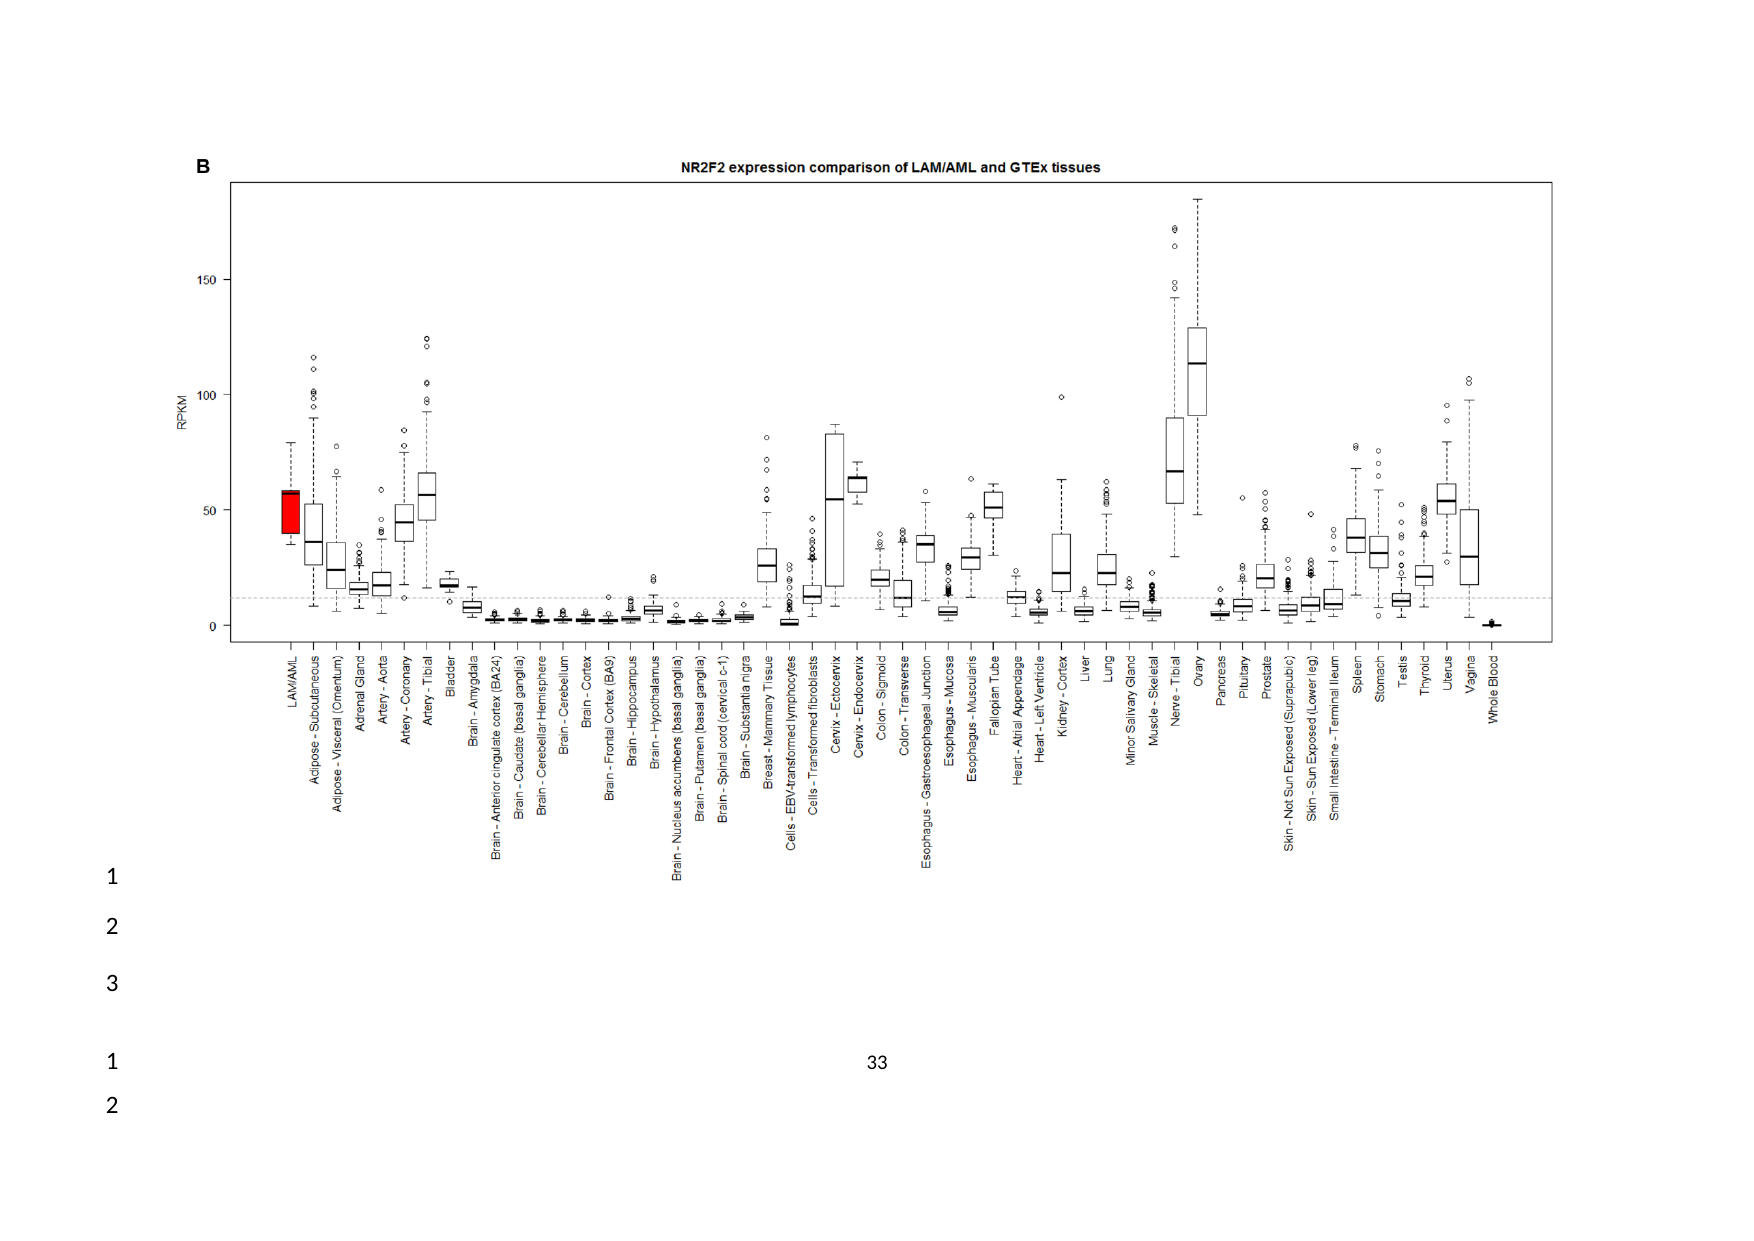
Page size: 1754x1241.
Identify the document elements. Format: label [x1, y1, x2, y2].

picture [171, 147, 1583, 885]
